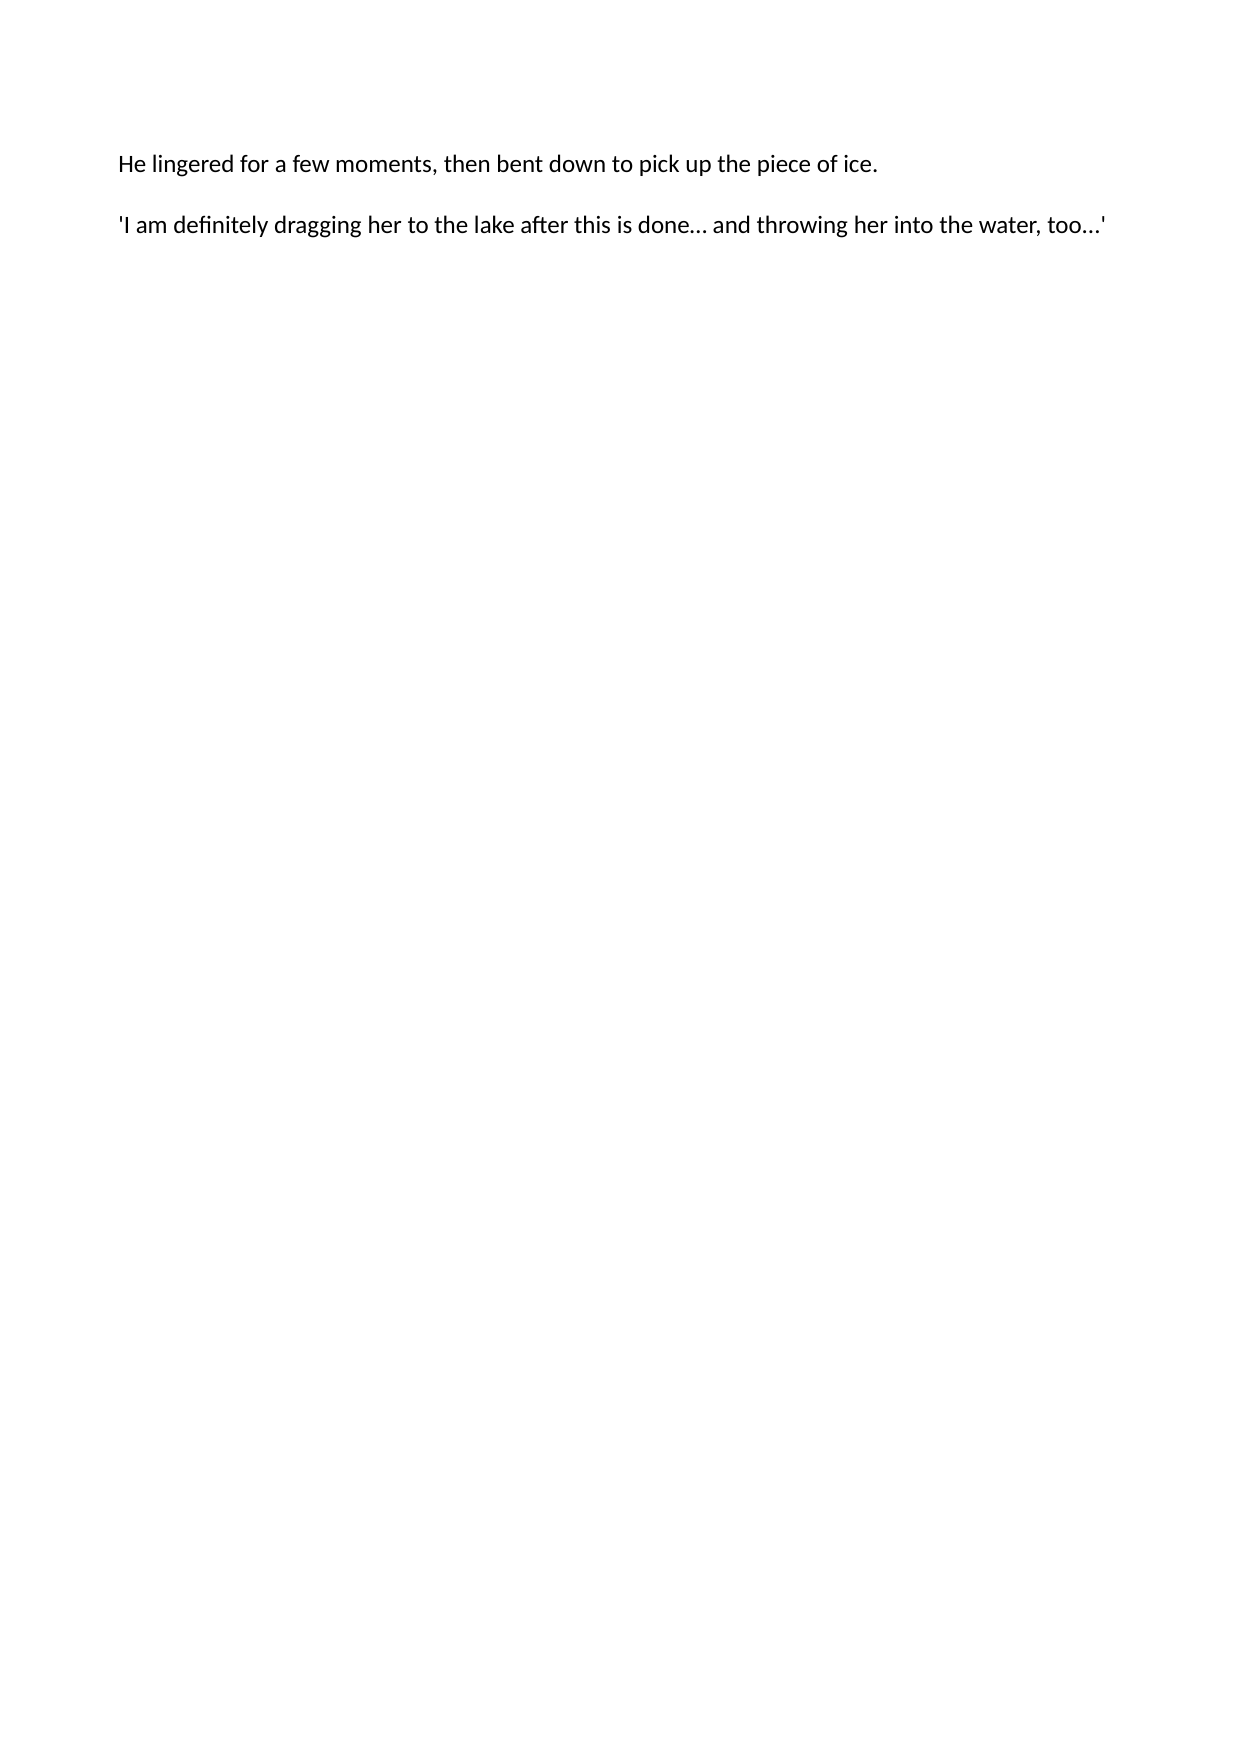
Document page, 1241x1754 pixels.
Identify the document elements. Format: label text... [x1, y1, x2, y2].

text 'I am definitely dragging her to the lake after this is done… and throwing her into the water, too...' [118, 210, 1122, 240]
text He lingered for a few moments, then bent down to pick up the piece of ice. [118, 149, 1122, 179]
